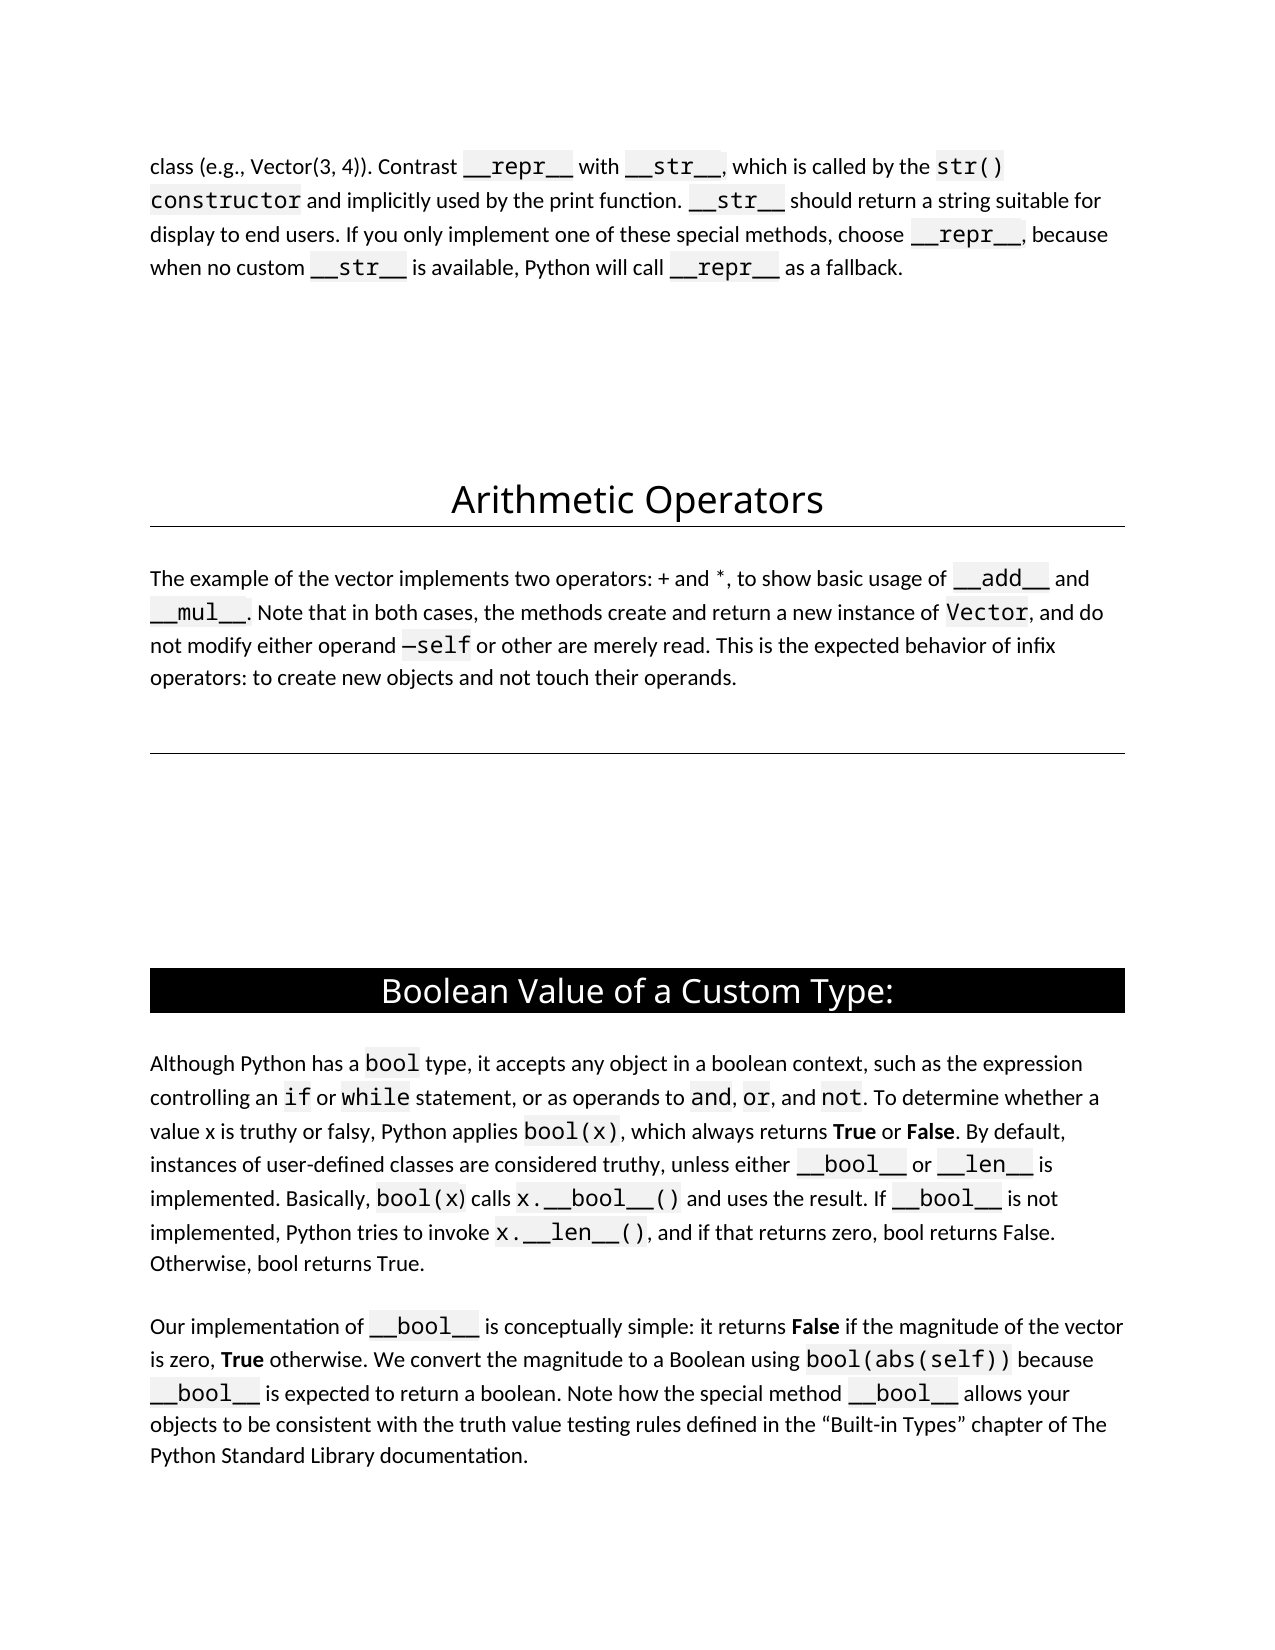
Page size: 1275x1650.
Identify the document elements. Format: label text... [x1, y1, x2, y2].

text Although Python has a bool type, it accepts any object in a boolean context, such as the expression controlling an if or while statement, or as operands to and, or, and not. To determine whether a value x is truthy or falsy, Python applies bool(x), which always returns True or False. By default, instances of user-defined classes are considered truthy, unless either __bool__ or __len__ is implemented. Basically, bool(x) calls x.__bool__() and uses the result. If __bool__ is not implemented, Python tries to invoke x.__len__(), and if that returns zero, bool returns False. Otherwise, bool returns True. [150, 1047, 1125, 1277]
text Boolean Value of a Custom Type: [150, 968, 1125, 1013]
text Our implementation of __bool__ is conceptually simple: it returns False if the magnitude of the vector is zero, True otherwise. We convert the magnitude to a Boolean using bool(abs(self)) because __bool__ is expected to return a boolean. Note how the special method __bool__ allows your objects to be consistent with the truth value testing rules defined in the “Built-in Types” chapter of The Python Standard Library documentation. [150, 1310, 1125, 1469]
text Arithmetic Operators [150, 473, 1125, 526]
text The example of the vector implements two operators: + and *, to show basic usage of __add__ and __mul__. Note that in both cases, the methods create and return a new instance of Vector, and do not modify either operand —self or other are merely read. This is the expected behavior of infix operators: to create new objects and not touch their operands. [150, 562, 1125, 691]
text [150, 150, 1125, 282]
